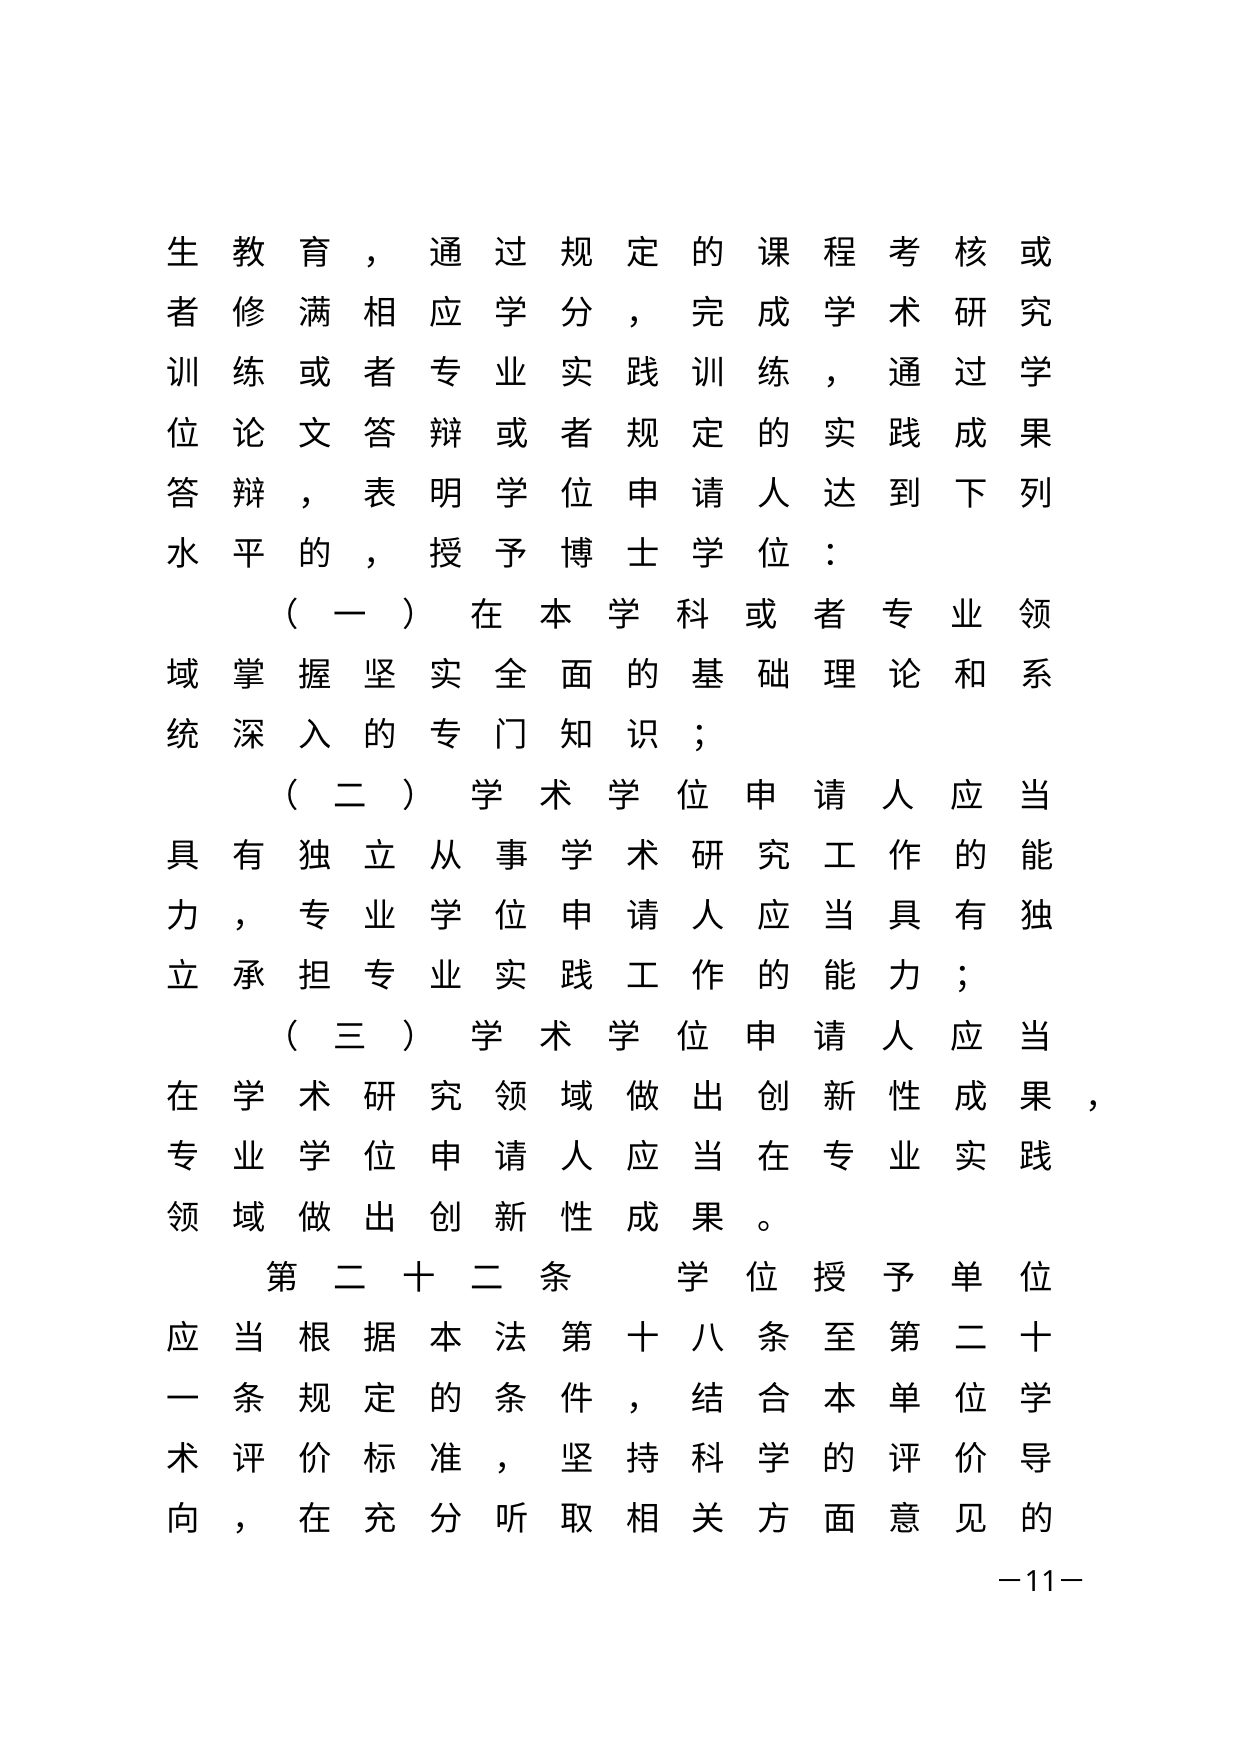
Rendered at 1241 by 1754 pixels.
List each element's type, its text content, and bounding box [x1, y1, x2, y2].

text （三）学术学位申请人应当在学术研究领域做出创新性成果，专业学位申请人应当在专业实践领域做出创新性成果。 [167, 1003, 1085, 1245]
text 第二十二条 学位授予单位应当根据本法第十八条至第二十一条规定的条件，结合本单位学术评价标准，坚持科学的评价导向，在充分听取相关方面意见的基础上，制定各学科、专业的学位授予具体标准并予以公布。 [167, 1245, 1085, 1546]
text （二）学术学位申请人应当具有独立从事学术研究工作的能力，专业学位申请人应当具有独立承担专业实践工作的能力； [167, 762, 1085, 1003]
text 第二十一条 接受博士研究生教育，通过规定的课程考核或者修满相应学分，完成学术研究训练或者专业实践训练，通过学位论文答辩或者规定的实践成果答辩，表明学位申请人达到下列水平的，授予博士学位： [167, 219, 1085, 581]
text （一）在本学科或者专业领域掌握坚实全面的基础理论和系统深入的专门知识； [167, 581, 1085, 762]
